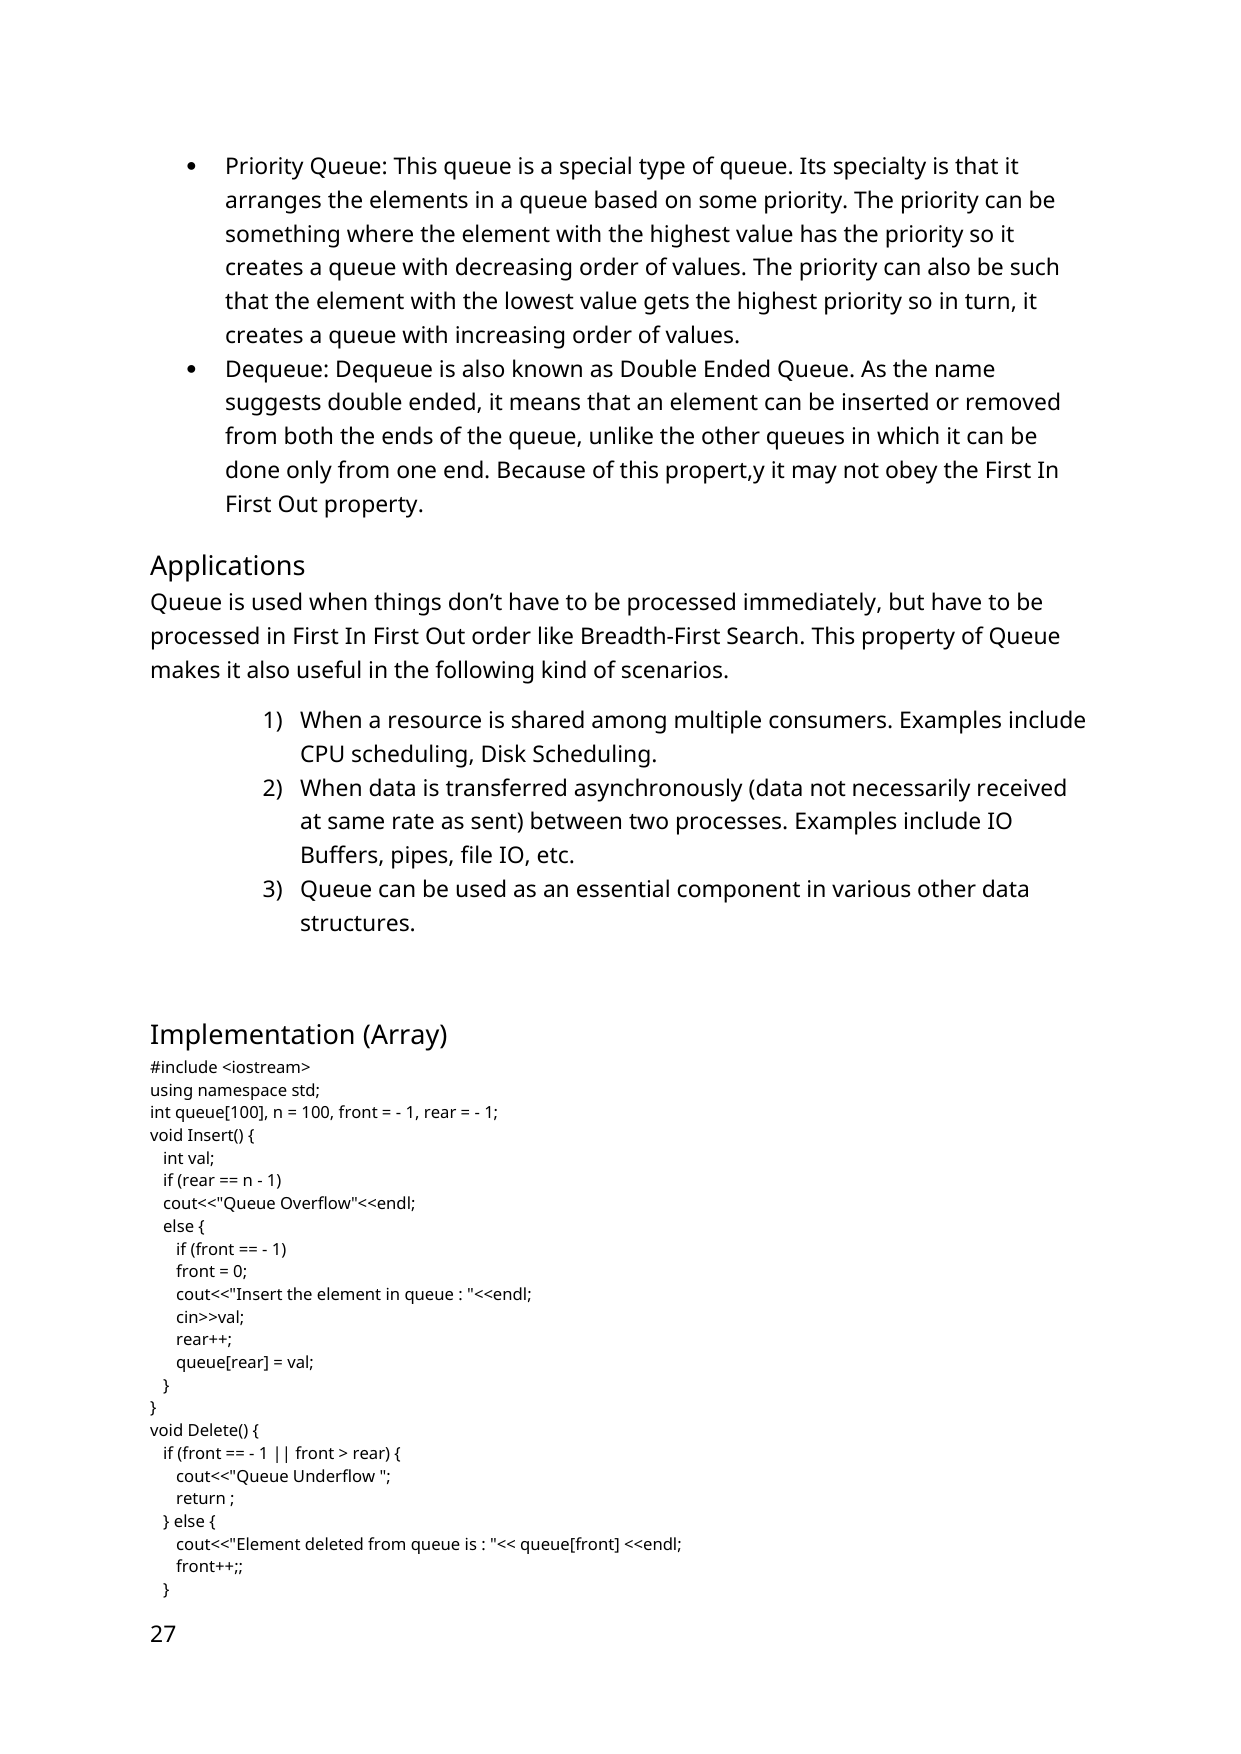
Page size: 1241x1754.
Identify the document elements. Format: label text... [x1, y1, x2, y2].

list When data is transferred asynchronously (data not necessarily received at same rate as sent) between two processes. Examples include IO Buffers, pipes, file IO, etc. [262, 771, 1090, 870]
text cout<<"Insert the element in queue : "<<endl; [150, 1282, 1090, 1305]
text else { [150, 1214, 1090, 1237]
text } [150, 1396, 1090, 1419]
text int queue[100], n = 100, front = - 1, rear = - 1; [150, 1101, 1090, 1123]
text void Delete() { [150, 1419, 1090, 1441]
text cin>>val; [150, 1305, 1090, 1328]
text void Insert() { [150, 1123, 1090, 1146]
text return ; [150, 1487, 1090, 1509]
list Dequeue: Dequeue is also known as Double Ended Queue. As the name suggests double ended, it means that an element can be inserted or removed from both the ends of the queue, unlike the other queues in which it can be done only from one end. Because of this propert,y it may not obey the First In First Out property. [187, 352, 1090, 519]
text } [150, 1578, 1090, 1600]
text if (rear == n - 1) [150, 1169, 1090, 1192]
text rear++; [150, 1328, 1090, 1351]
text Queue is used when things don’t have to be processed immediately, but have to be processed in First In First Out order like Breadth-First Search. This property of Queue makes it also useful in the following kind of scenarios. [150, 586, 1090, 685]
text cout<<"Queue Overflow"<<endl; [150, 1192, 1090, 1214]
text } else { [150, 1509, 1090, 1532]
text front++;; [150, 1555, 1090, 1578]
text if (front == - 1 || front > rear) { [150, 1441, 1090, 1464]
text using namespace std; [150, 1078, 1090, 1101]
text #include <iostream> [150, 1055, 1090, 1078]
subtitle Applications [150, 546, 1090, 583]
subtitle Implementation (Array) [150, 1016, 1090, 1052]
list Priority Queue: This queue is a special type of queue. Its specialty is that it arranges the elements in a queue based on some priority. The priority can be something where the element with the highest value has the priority so it creates a queue with decreasing order of values. The priority can also be such that the element with the lowest value gets the highest priority so in turn, it creates a queue with increasing order of values. [187, 150, 1090, 350]
text cout<<"Element deleted from queue is : "<< queue[front] <<endl; [150, 1532, 1090, 1555]
text } [150, 1373, 1090, 1396]
text cout<<"Queue Underflow "; [150, 1464, 1090, 1487]
text if (front == - 1) [150, 1237, 1090, 1260]
list Queue can be used as an essential component in various other data structures. [262, 873, 1090, 938]
text front = 0; [150, 1260, 1090, 1282]
text int val; [150, 1146, 1090, 1169]
list When a resource is shared among multiple consumers. Examples include CPU scheduling, Disk Scheduling. [262, 704, 1090, 769]
text queue[rear] = val; [150, 1351, 1090, 1373]
